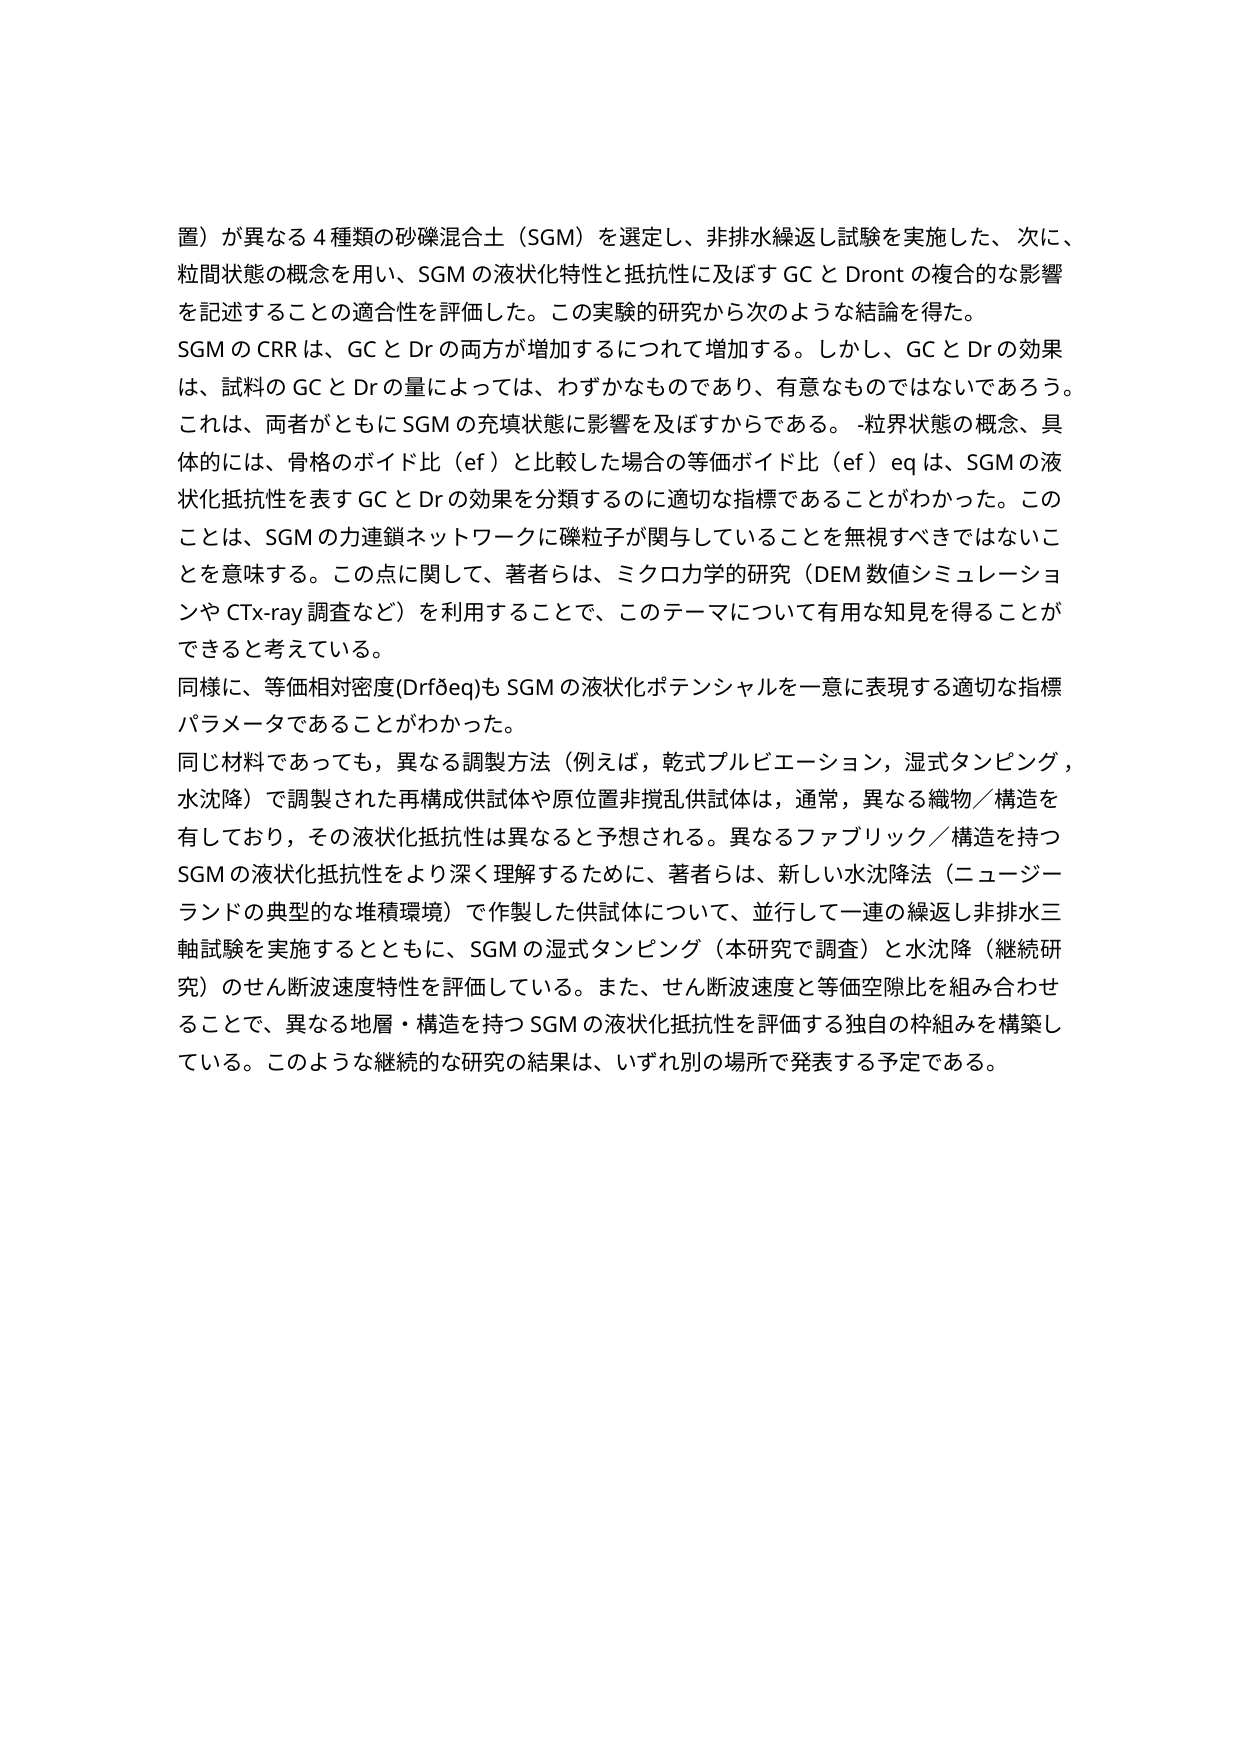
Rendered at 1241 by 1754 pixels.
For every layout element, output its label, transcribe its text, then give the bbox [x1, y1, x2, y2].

text 同じ材料であっても，異なる調製方法（例えば，乾式プルビエーション，湿式タンピング，水沈降）で調製された再構成供試体や原位置非撹乱供試体は，通常，異なる織物／構造を有しており，その液状化抵抗性は異なると予想される。異なるファブリック／構造を持つSGMの液状化抵抗性をより深く理解するために、著者らは、新しい水沈降法（ニュージーランドの典型的な堆積環境）で作製した供試体について、並行して一連の繰返し非排水三軸試験を実施するとともに、SGMの湿式タンピング（本研究で調査）と水沈降（継続研究）のせん断波速度特性を評価している。また、せん断波速度と等価空隙比を組み合わせることで、異なる地層・構造を持つSGMの液状化抵抗性を評価する独自の枠組みを構築している。このような継続的な研究の結果は、いずれ別の場所で発表する予定である。 [177, 742, 1063, 1079]
text SGMのCRRは、GCとDrの両方が増加するにつれて増加する。しかし、GCとDrの効果は、試料のGCとDrの量によっては、わずかなものであり、有意なものではないであろう。これは、両者がともにSGMの充填状態に影響を及ぼすからである。 -粒界状態の概念、具体的には、骨格のボイド比（ef ）と比較した場合の等価ボイド比（ef ）eq は、SGMの液状化抵抗性を表すGCとDrの効果を分類するのに適切な指標であることがわかった。このことは、SGMの力連鎖ネットワークに礫粒子が関与していることを無視すべきではないことを意味する。この点に関して、著者らは、ミクロ力学的研究（DEM数値シミュレーションやCTx-ray調査など）を利用することで、このテーマについて有用な知見を得ることができると考えている。 [177, 329, 1063, 667]
text 同様に、等価相対密度(Drfðeq)もSGMの液状化ポテンシャルを一意に表現する適切な指標パラメータであることがわかった。 [177, 667, 1063, 742]
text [177, 217, 1063, 329]
